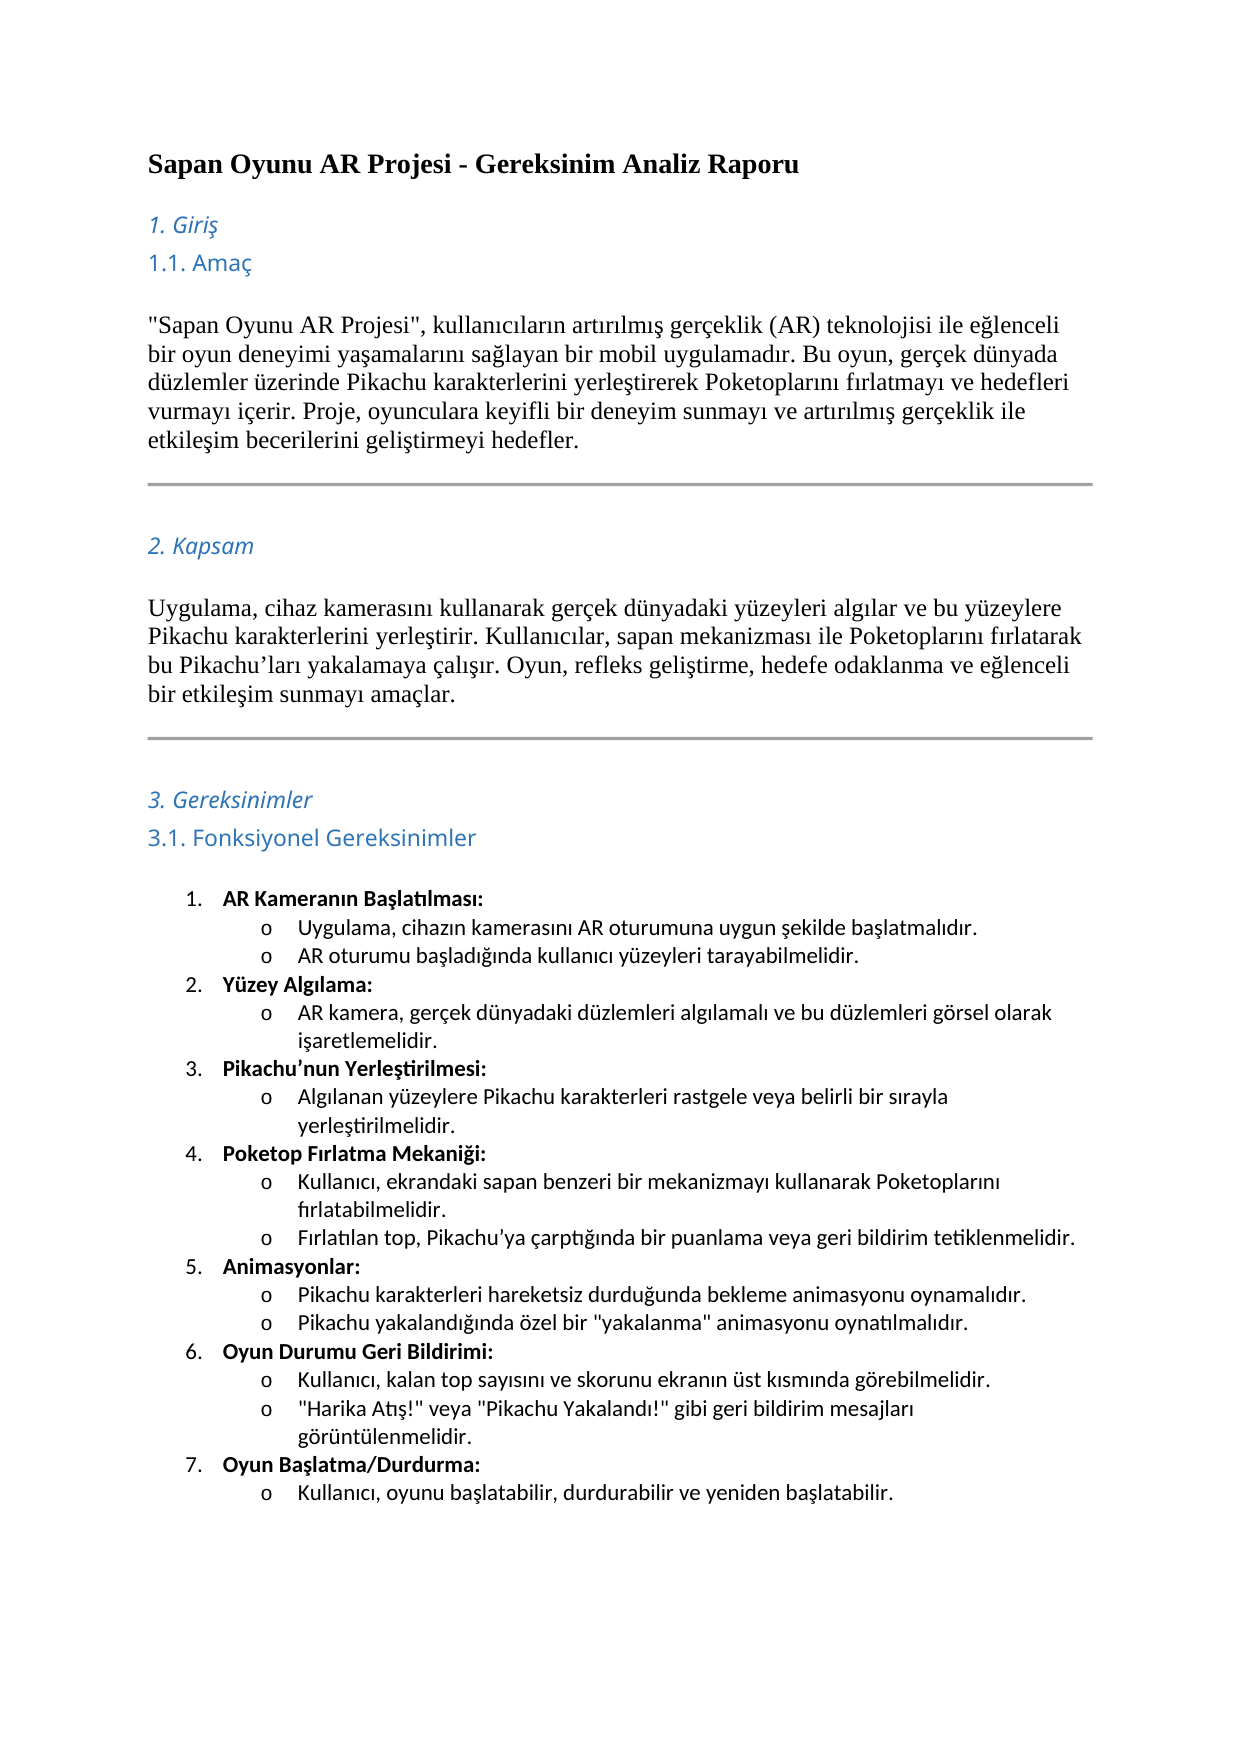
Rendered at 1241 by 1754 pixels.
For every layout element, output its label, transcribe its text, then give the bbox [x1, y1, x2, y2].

list AR oturumu başladığında kullanıcı yüzeyleri tarayabilmelidir. [260, 941, 1093, 970]
text "Sapan Oyunu AR Projesi", kullanıcıların artırılmış gerçeklik (AR) teknolojisi ile eğlenceli bir oyun deneyimi yaşamalarını sağlayan bir mobil uygulamadır. Bu oyun, gerçek dünyada düzlemler üzerinde Pikachu karakterlerini yerleştirerek Poketoplarını fırlatmayı ve hedefleri vurmayı içerir. Proje, oyunculara keyifli bir deneyim sunmayı ve artırılmış gerçeklik ile etkileşim becerilerini geliştirmeyi hedefler. [148, 310, 1093, 454]
list Kullanıcı, ekrandaki sapan benzeri bir mekanizmayı kullanarak Poketoplarını fırlatabilmelidir. [260, 1167, 1093, 1223]
subtitle 1. Giriş [148, 209, 1093, 240]
list Algılanan yüzeylere Pikachu karakterleri rastgele veya belirli bir sırayla yerleştirilmelidir. [260, 1082, 1093, 1139]
subtitle 2. Kapsam [148, 530, 1093, 561]
subtitle 1.1. Amaç [148, 247, 1093, 278]
list Poketop Fırlatma Mekaniği: [185, 1139, 1093, 1167]
list Fırlatılan top, Pikachu’ya çarptığında bir puanlama veya geri bildirim tetiklenmelidir. [260, 1223, 1093, 1252]
list Pikachu’nun Yerleştirilmesi: [185, 1054, 1093, 1082]
list Uygulama, cihazın kamerasını AR oturumuna uygun şekilde başlatmalıdır. [260, 913, 1093, 941]
subtitle Sapan Oyunu AR Projesi - Gereksinim Analiz Raporu [148, 148, 1093, 180]
list Yüzey Algılama: [185, 970, 1093, 998]
list Pikachu karakterleri hareketsiz durduğunda bekleme animasyonu oynamalıdır. [260, 1280, 1093, 1308]
list AR Kameranın Başlatılması: [185, 884, 1093, 913]
subtitle 3.1. Fonksiyonel Gereksinimler [148, 822, 1093, 853]
list Kullanıcı, kalan top sayısını ve skorunu ekranın üst kısmında görebilmelidir. [260, 1365, 1093, 1394]
list Oyun Başlatma/Durdurma: [185, 1450, 1093, 1478]
list Oyun Durumu Geri Bildirimi: [185, 1337, 1093, 1365]
subtitle 3. Gereksinimler [148, 784, 1093, 815]
list Kullanıcı, oyunu başlatabilir, durdurabilir ve yeniden başlatabilir. [260, 1478, 1093, 1507]
list Pikachu yakalandığında özel bir "yakalanma" animasyonu oynatılmalıdır. [260, 1308, 1093, 1337]
list Animasyonlar: [185, 1252, 1093, 1280]
list AR kamera, gerçek dünyadaki düzlemleri algılamalı ve bu düzlemleri görsel olarak işaretlemelidir. [260, 998, 1093, 1054]
list "Harika Atış!" veya "Pikachu Yakalandı!" gibi geri bildirim mesajları görüntülenmelidir. [260, 1394, 1093, 1450]
text Uygulama, cihaz kamerasını kullanarak gerçek dünyadaki yüzeyleri algılar ve bu yüzeylere Pikachu karakterlerini yerleştirir. Kullanıcılar, sapan mekanizması ile Poketoplarını fırlatarak bu Pikachu’ları yakalamaya çalışır. Oyun, refleks geliştirme, hedefe odaklanma ve eğlenceli bir etkileşim sunmayı amaçlar. [148, 593, 1093, 708]
